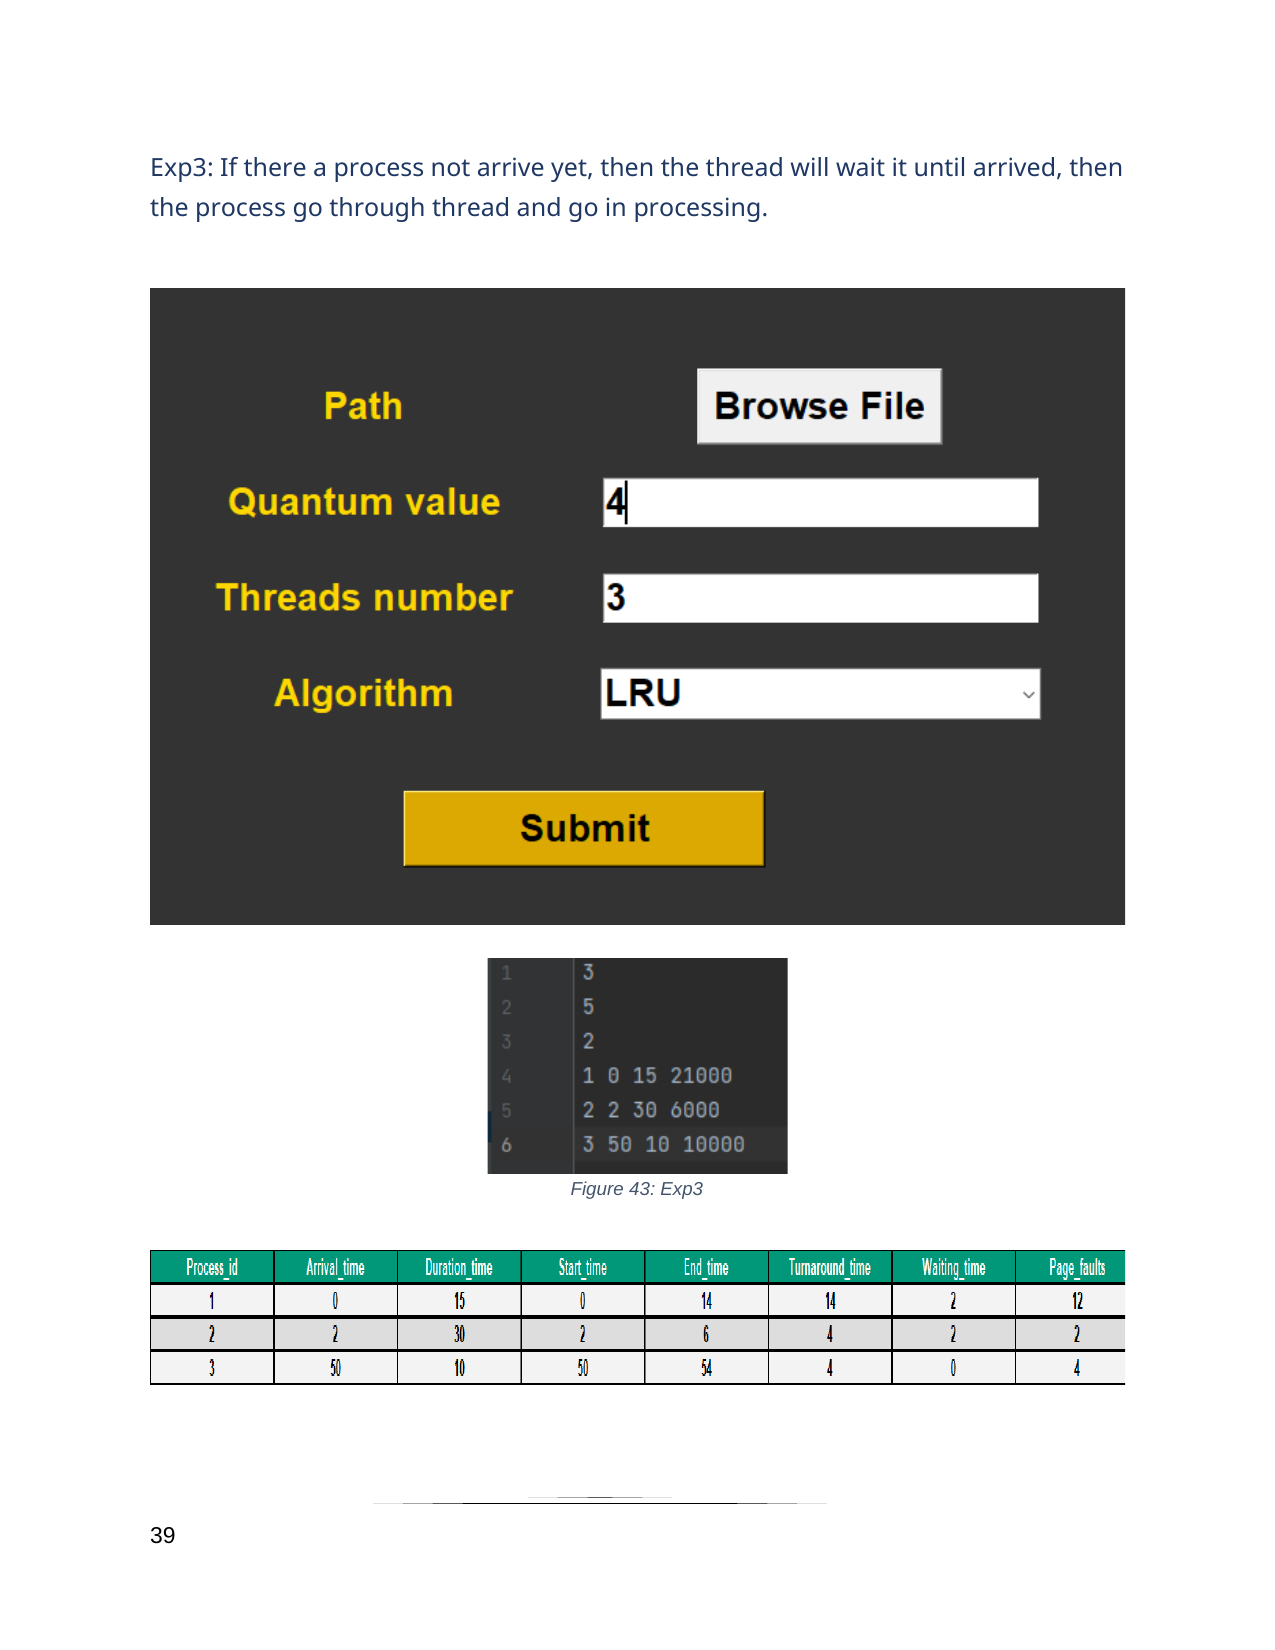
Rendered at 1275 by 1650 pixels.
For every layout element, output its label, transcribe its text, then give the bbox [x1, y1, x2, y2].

subtitle Exp3: If there a process not arrive yet, then the thread will wait it until arrived, then the process go through thread and go in processing. [150, 150, 1125, 223]
picture [150, 288, 1125, 925]
text Figure 43: Exp3 [150, 1178, 1125, 1199]
picture [487, 958, 788, 1174]
picture [150, 1250, 1125, 1385]
